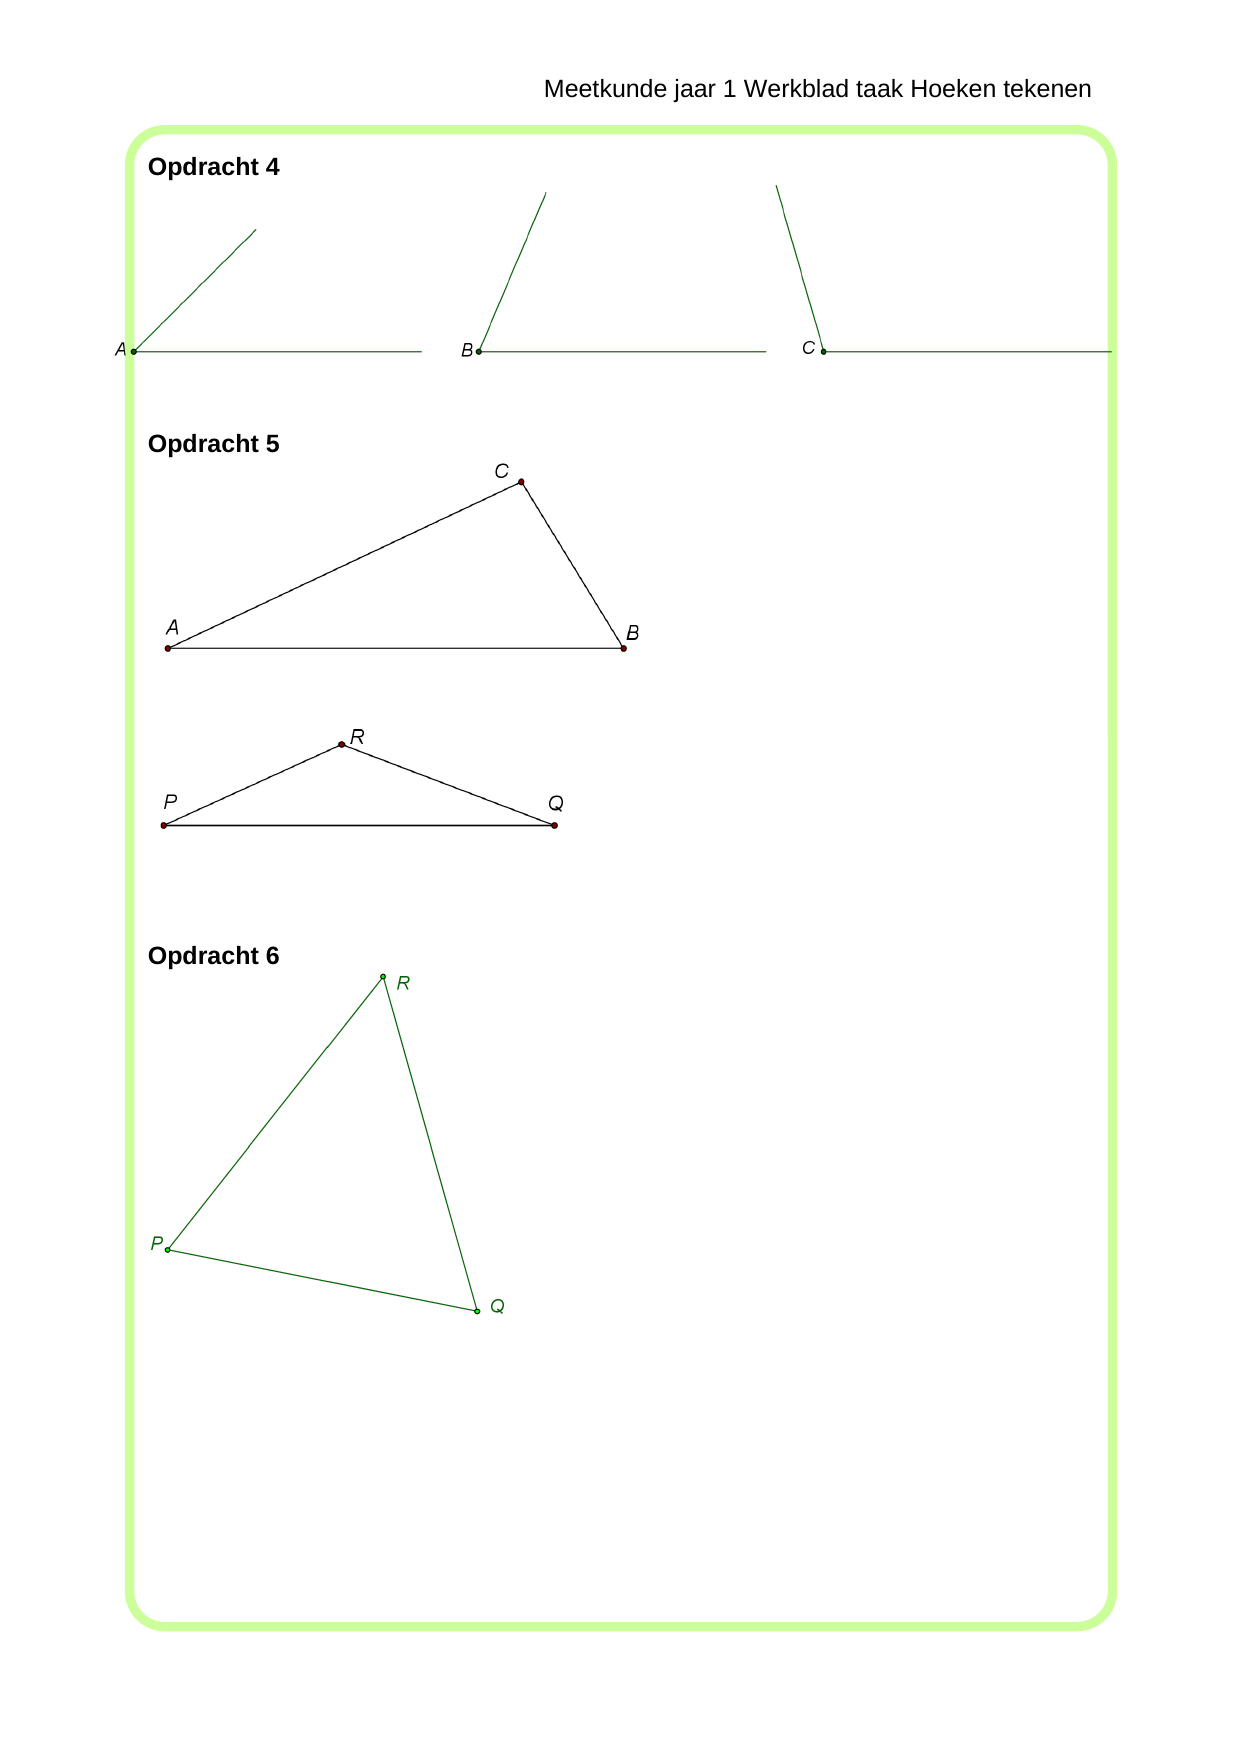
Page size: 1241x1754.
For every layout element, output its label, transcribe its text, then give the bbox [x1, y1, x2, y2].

text Opdracht 6 [148, 936, 1093, 969]
picture [147, 457, 639, 836]
text Opdracht 4 [148, 148, 1093, 181]
picture [147, 969, 508, 1324]
picture [106, 181, 1113, 363]
text Opdracht 5 [148, 424, 1093, 458]
